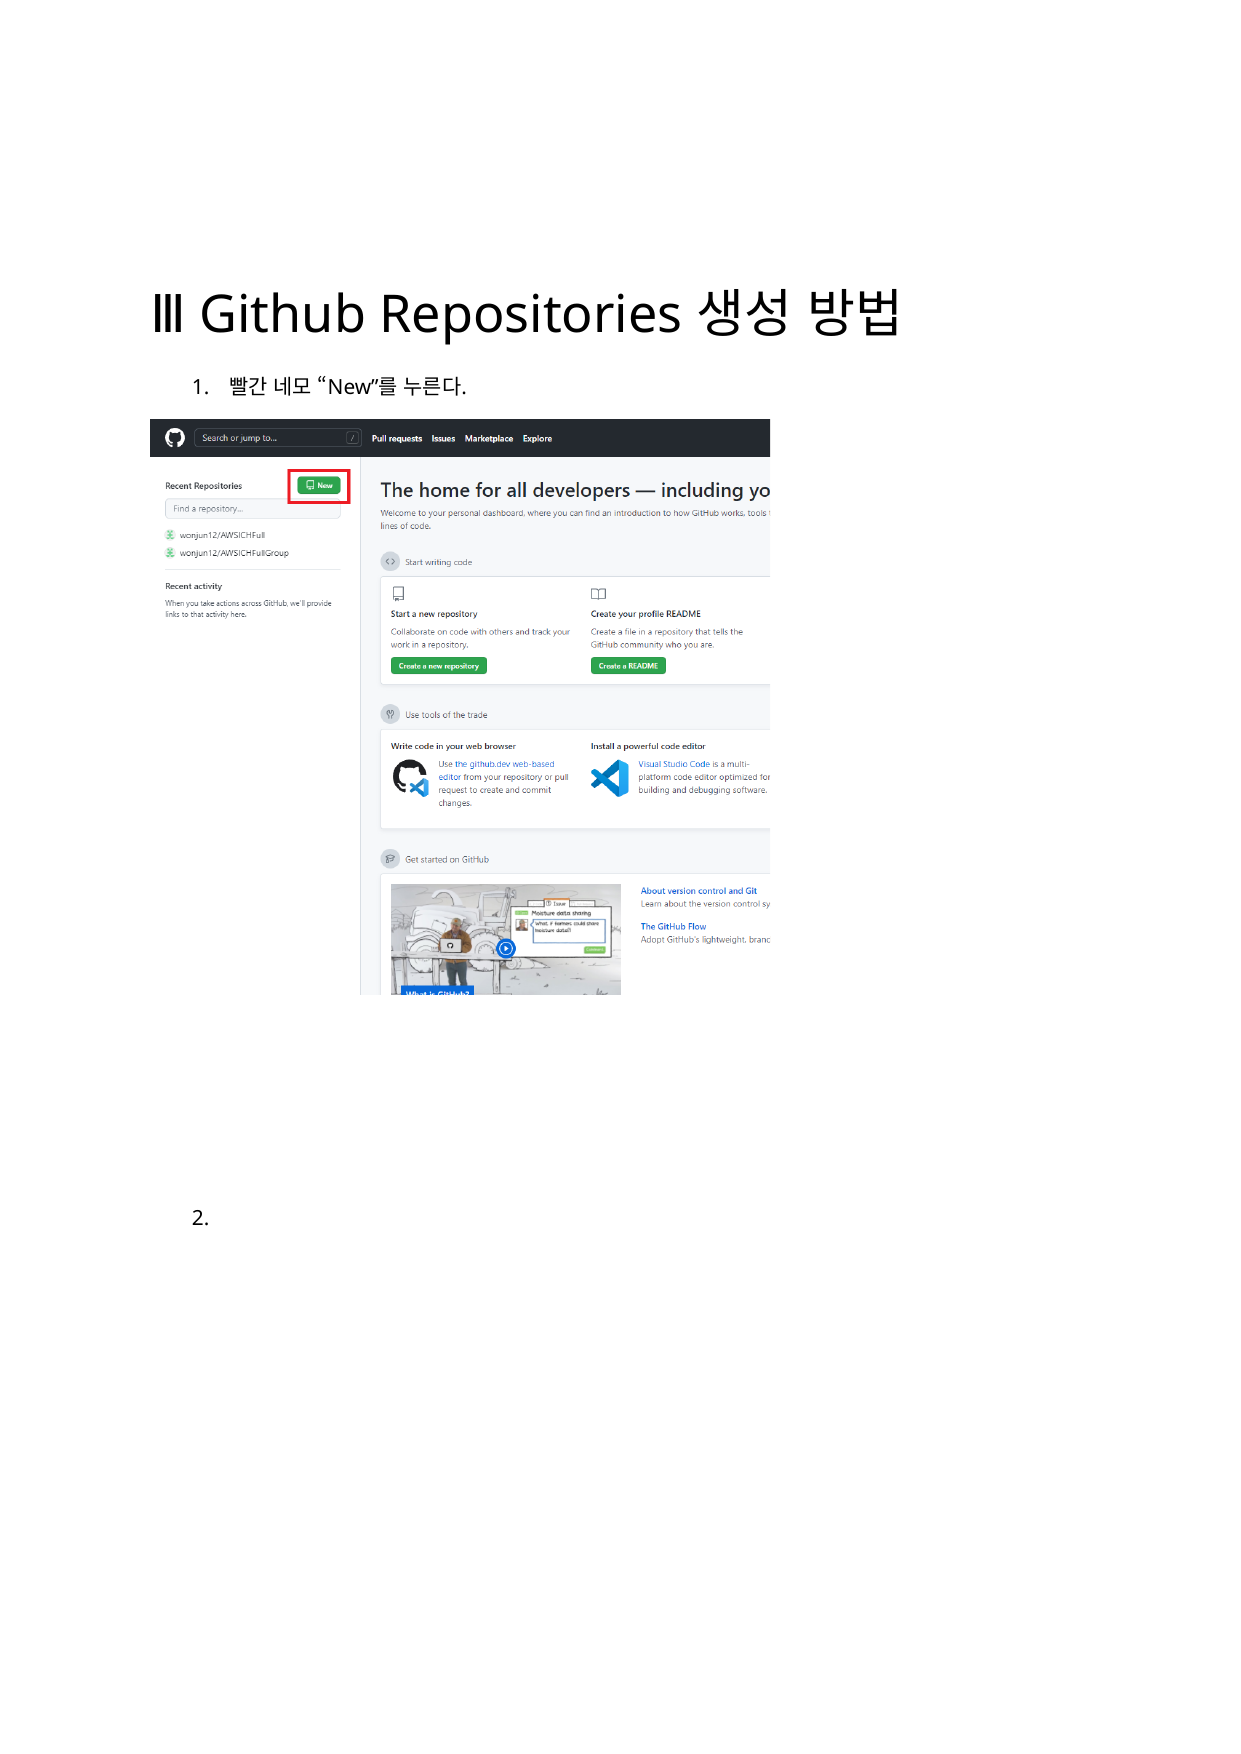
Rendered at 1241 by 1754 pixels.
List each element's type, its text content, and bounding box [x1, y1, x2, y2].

list 빨간 네모 “New”를 누른다. [192, 370, 1090, 400]
text Ⅲ Github Repositories 생성 방법 [150, 272, 1090, 347]
picture [150, 419, 771, 995]
